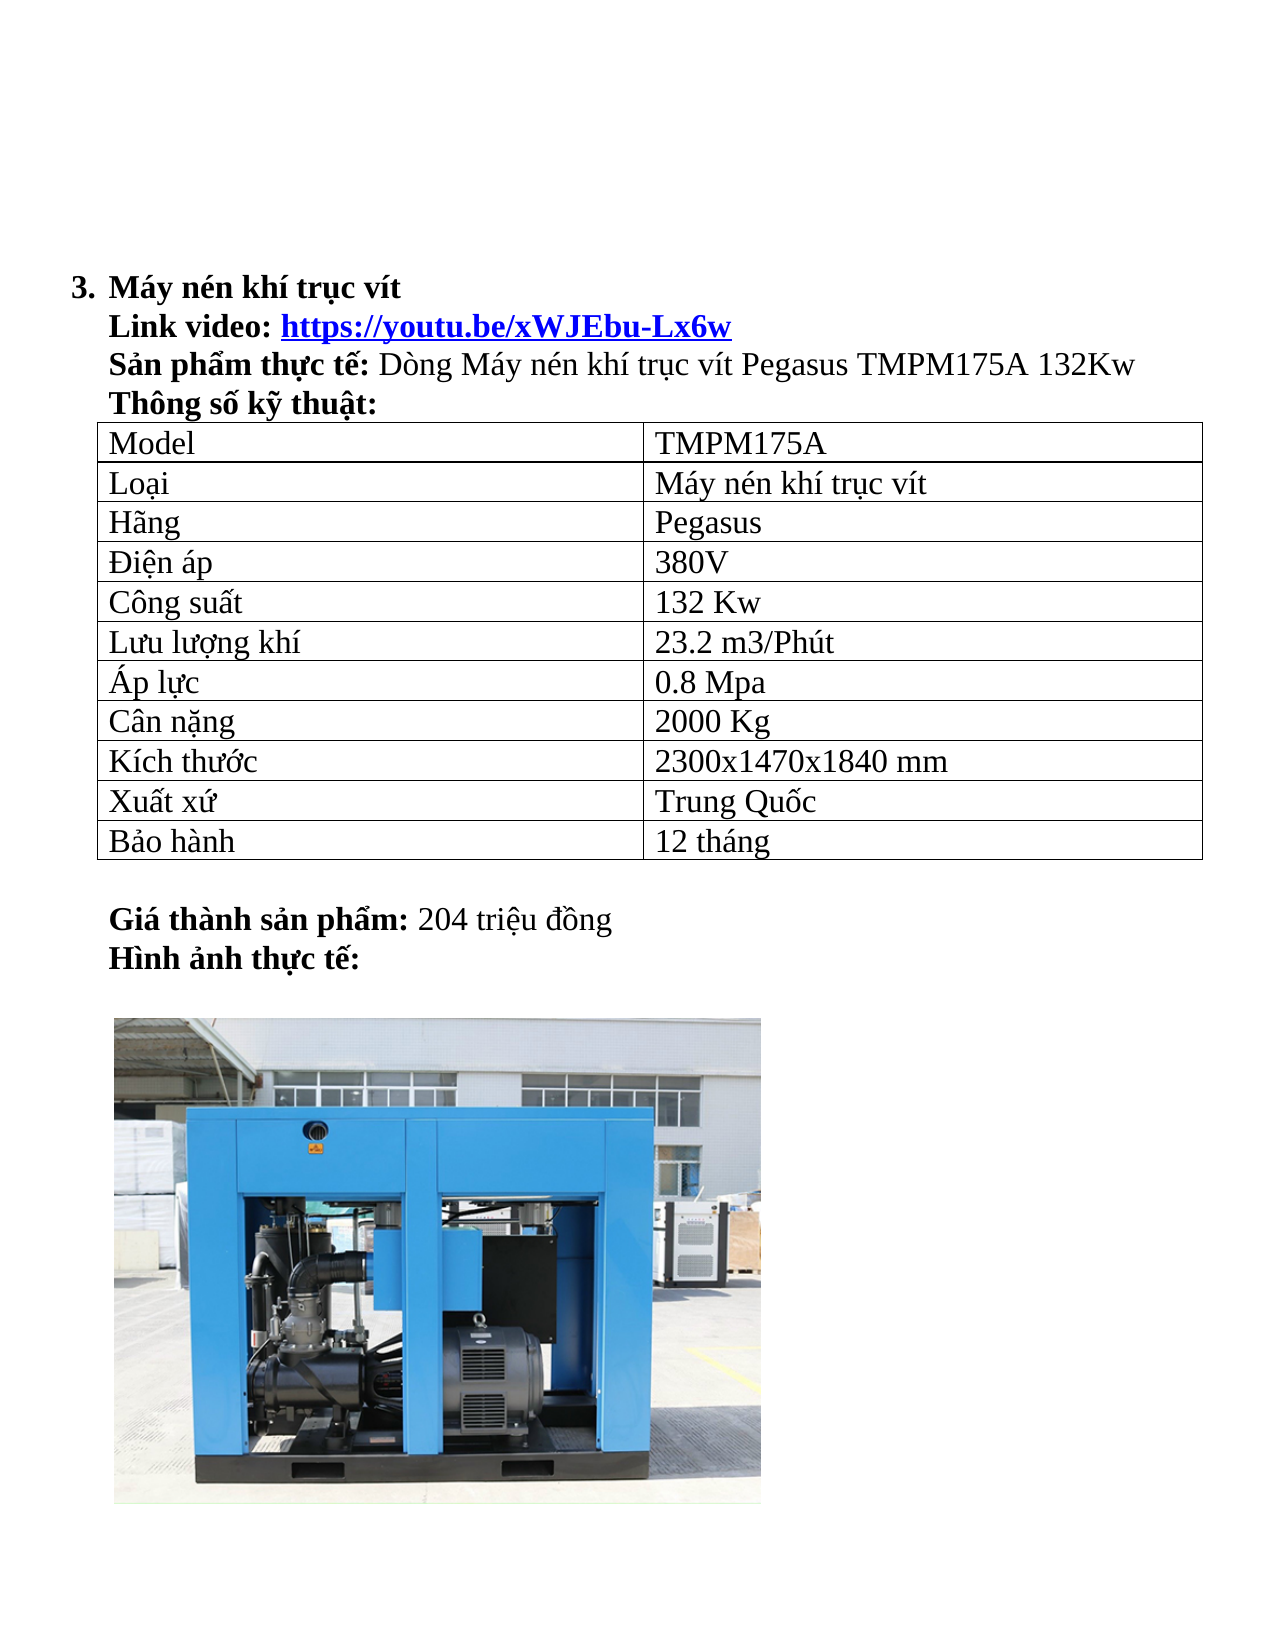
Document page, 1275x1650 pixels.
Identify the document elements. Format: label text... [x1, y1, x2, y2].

table_cell Pegasus [644, 502, 1202, 541]
text Hình ảnh thực tế: [108, 938, 1192, 977]
text Sản phẩm thực tế: Dòng Máy nén khí trục vít Pegasus TMPM175A 132Kw [108, 344, 1192, 383]
table_cell Công suất [98, 582, 643, 621]
table_cell 23.2 m3/Phút [644, 622, 1202, 660]
table_cell Trung Quốc [644, 781, 1202, 819]
table_cell Kích thước [98, 741, 643, 780]
table_cell Bảo hành [98, 821, 643, 859]
table_cell 2300x1470x1840 mm [644, 741, 1202, 780]
table_cell 12 tháng [644, 821, 1202, 859]
table_cell Cân nặng [98, 701, 643, 740]
table_cell 380V [644, 542, 1202, 581]
picture [114, 1018, 761, 1504]
table_cell 132 Kw [644, 582, 1202, 621]
table_header Model [98, 423, 643, 461]
table_cell Áp lực [98, 661, 643, 700]
text Giá thành sản phẩm: 204 triệu đồng [108, 899, 1192, 938]
text Thông số kỹ thuật: [108, 383, 1192, 422]
table_cell Xuất xứ [98, 781, 643, 819]
text Link video: https://youtu.be/xWJEbu-Lx6w [108, 306, 1192, 344]
table_cell 2000 Kg [644, 701, 1202, 740]
table_cell Lưu lượng khí [98, 622, 643, 660]
table_cell Điện áp [98, 542, 643, 581]
list Máy nén khí trục vít [71, 267, 1192, 305]
table_header TMPM175A [644, 423, 1202, 461]
table_cell 0.8 Mpa [644, 661, 1202, 700]
table_cell Máy nén khí trục vít [644, 463, 1202, 501]
table_cell Loại [98, 463, 643, 501]
table_cell Hãng [98, 502, 643, 541]
